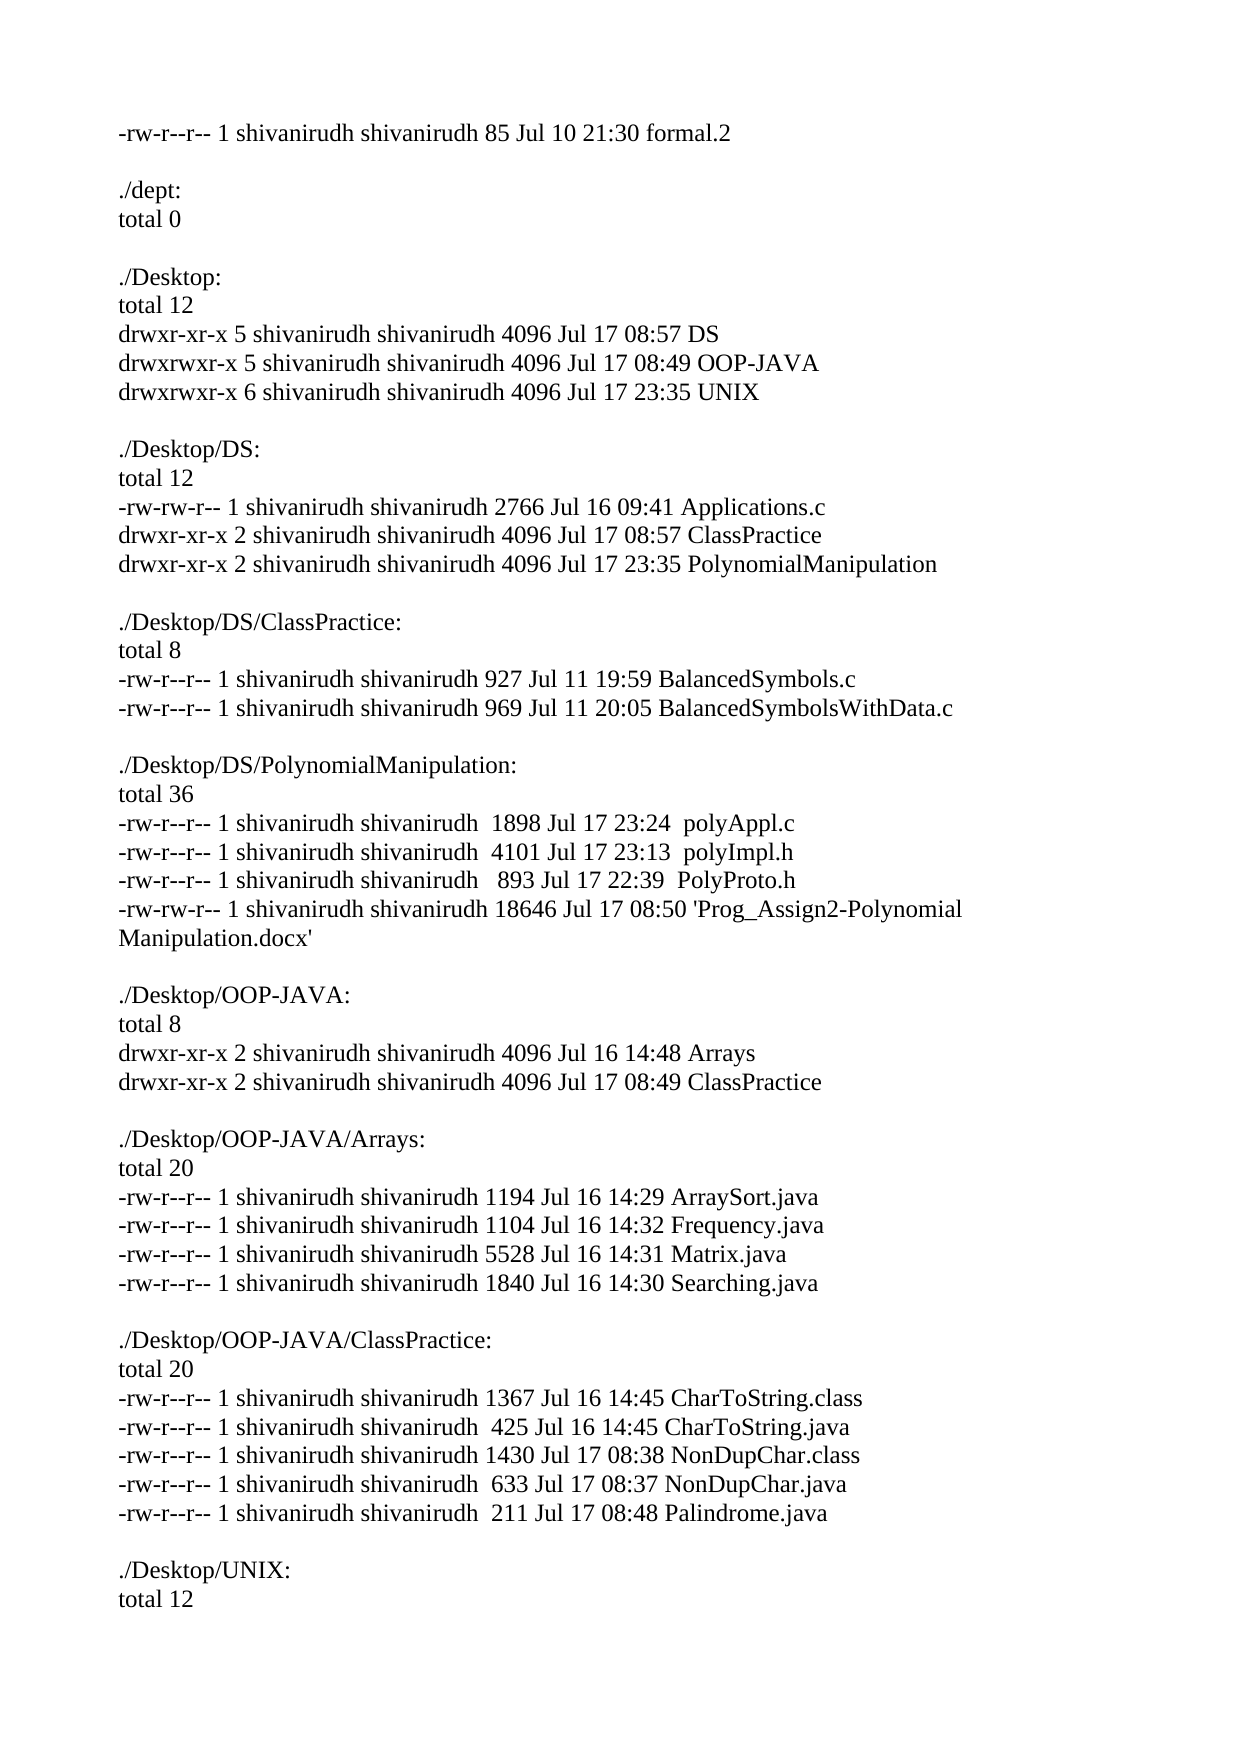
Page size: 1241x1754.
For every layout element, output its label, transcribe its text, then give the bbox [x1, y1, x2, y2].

text -rw-r--r-- 1 shivanirudh shivanirudh 85 Jul 10 21:30 formal.2 [118, 118, 1122, 147]
text -rw-r--r-- 1 shivanirudh shivanirudh 969 Jul 11 20:05 BalancedSymbolsWithData.c [118, 693, 1122, 722]
text total 20 [118, 1354, 1122, 1383]
text total 36 [118, 779, 1122, 808]
text ./Desktop: [118, 262, 1122, 291]
text ./Desktop/OOP-JAVA/ClassPractice: [118, 1326, 1122, 1354]
text total 8 [118, 636, 1122, 664]
text -rw-r--r-- 1 shivanirudh shivanirudh 425 Jul 16 14:45 CharToString.java [118, 1412, 1122, 1441]
text total 12 [118, 1584, 1122, 1613]
text -rw-r--r-- 1 shivanirudh shivanirudh 4101 Jul 17 23:13 polyImpl.h [118, 837, 1122, 866]
text ./Desktop/DS: [118, 434, 1122, 463]
text drwxr-xr-x 5 shivanirudh shivanirudh 4096 Jul 17 08:57 DS [118, 319, 1122, 348]
text -rw-r--r-- 1 shivanirudh shivanirudh 893 Jul 17 22:39 PolyProto.h [118, 866, 1122, 894]
text -rw-r--r-- 1 shivanirudh shivanirudh 1430 Jul 17 08:38 NonDupChar.class [118, 1441, 1122, 1469]
text drwxrwxr-x 6 shivanirudh shivanirudh 4096 Jul 17 23:35 UNIX [118, 377, 1122, 406]
text -rw-r--r-- 1 shivanirudh shivanirudh 927 Jul 11 19:59 BalancedSymbols.c [118, 664, 1122, 693]
text ./Desktop/UNIX: [118, 1556, 1122, 1584]
text ./Desktop/OOP-JAVA: [118, 981, 1122, 1009]
text -rw-r--r-- 1 shivanirudh shivanirudh 1840 Jul 16 14:30 Searching.java [118, 1268, 1122, 1297]
text ./Desktop/DS/PolynomialManipulation: [118, 751, 1122, 779]
text -rw-rw-r-- 1 shivanirudh shivanirudh 18646 Jul 17 08:50 'Prog_Assign2-Polynomial Manipulation.docx' [118, 894, 1122, 952]
text -rw-rw-r-- 1 shivanirudh shivanirudh 2766 Jul 16 09:41 Applications.c [118, 492, 1122, 521]
text -rw-r--r-- 1 shivanirudh shivanirudh 1898 Jul 17 23:24 polyAppl.c [118, 808, 1122, 837]
text total 0 [118, 204, 1122, 233]
text -rw-r--r-- 1 shivanirudh shivanirudh 211 Jul 17 08:48 Palindrome.java [118, 1498, 1122, 1527]
text drwxr-xr-x 2 shivanirudh shivanirudh 4096 Jul 16 14:48 Arrays [118, 1038, 1122, 1067]
text -rw-r--r-- 1 shivanirudh shivanirudh 1104 Jul 16 14:32 Frequency.java [118, 1211, 1122, 1239]
text -rw-r--r-- 1 shivanirudh shivanirudh 1367 Jul 16 14:45 CharToString.class [118, 1383, 1122, 1412]
text total 12 [118, 463, 1122, 492]
text -rw-r--r-- 1 shivanirudh shivanirudh 1194 Jul 16 14:29 ArraySort.java [118, 1182, 1122, 1211]
text drwxr-xr-x 2 shivanirudh shivanirudh 4096 Jul 17 23:35 PolynomialManipulation [118, 549, 1122, 578]
text ./Desktop/OOP-JAVA/Arrays: [118, 1124, 1122, 1153]
text drwxr-xr-x 2 shivanirudh shivanirudh 4096 Jul 17 08:57 ClassPractice [118, 521, 1122, 549]
text total 20 [118, 1153, 1122, 1182]
text -rw-r--r-- 1 shivanirudh shivanirudh 5528 Jul 16 14:31 Matrix.java [118, 1239, 1122, 1268]
text ./dept: [118, 176, 1122, 204]
text drwxrwxr-x 5 shivanirudh shivanirudh 4096 Jul 17 08:49 OOP-JAVA [118, 348, 1122, 377]
text -rw-r--r-- 1 shivanirudh shivanirudh 633 Jul 17 08:37 NonDupChar.java [118, 1469, 1122, 1498]
text drwxr-xr-x 2 shivanirudh shivanirudh 4096 Jul 17 08:49 ClassPractice [118, 1067, 1122, 1096]
text ./Desktop/DS/ClassPractice: [118, 607, 1122, 636]
text total 8 [118, 1009, 1122, 1038]
text total 12 [118, 291, 1122, 319]
